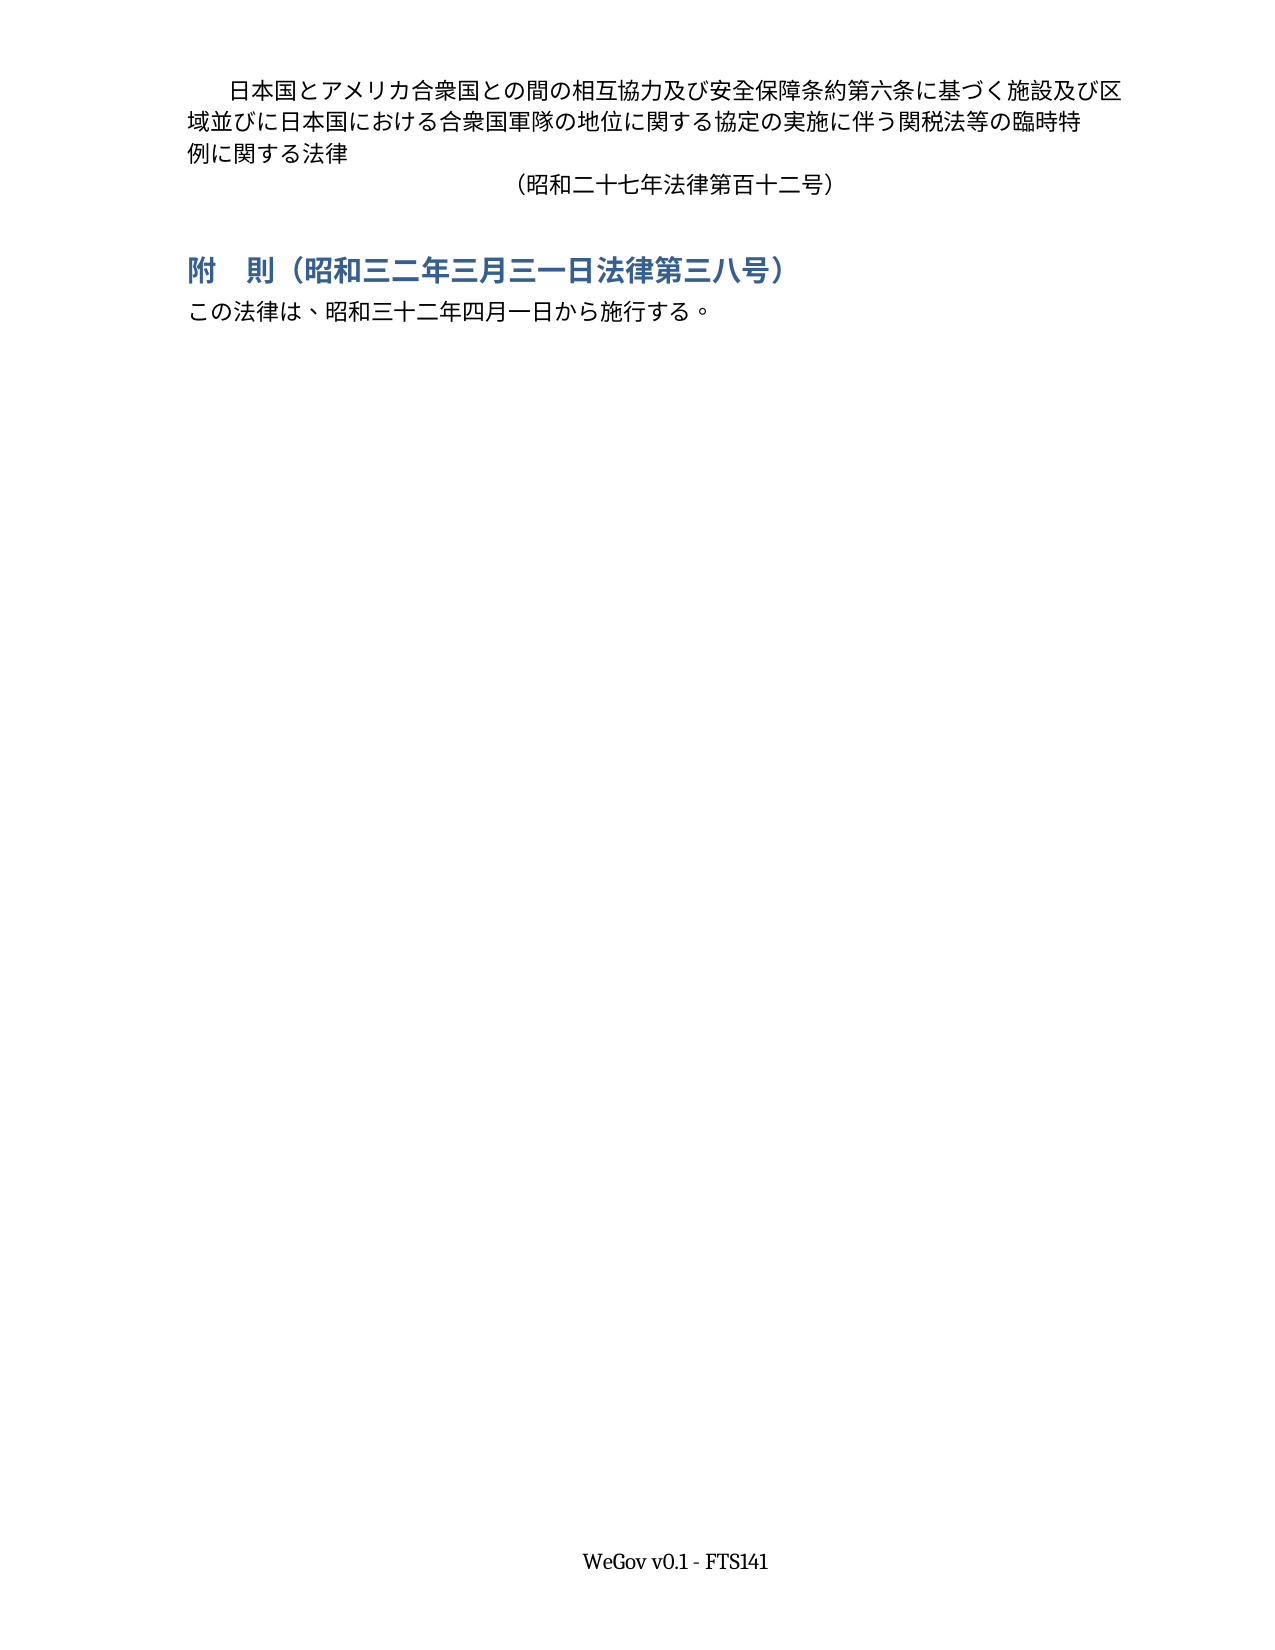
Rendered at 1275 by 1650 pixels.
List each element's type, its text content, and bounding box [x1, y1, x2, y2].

subtitle 附 則（昭和三二年三月三一日法律第三八号） [187, 250, 1087, 290]
text この法律は、昭和三十二年四月一日から施行する。 [187, 296, 1087, 327]
